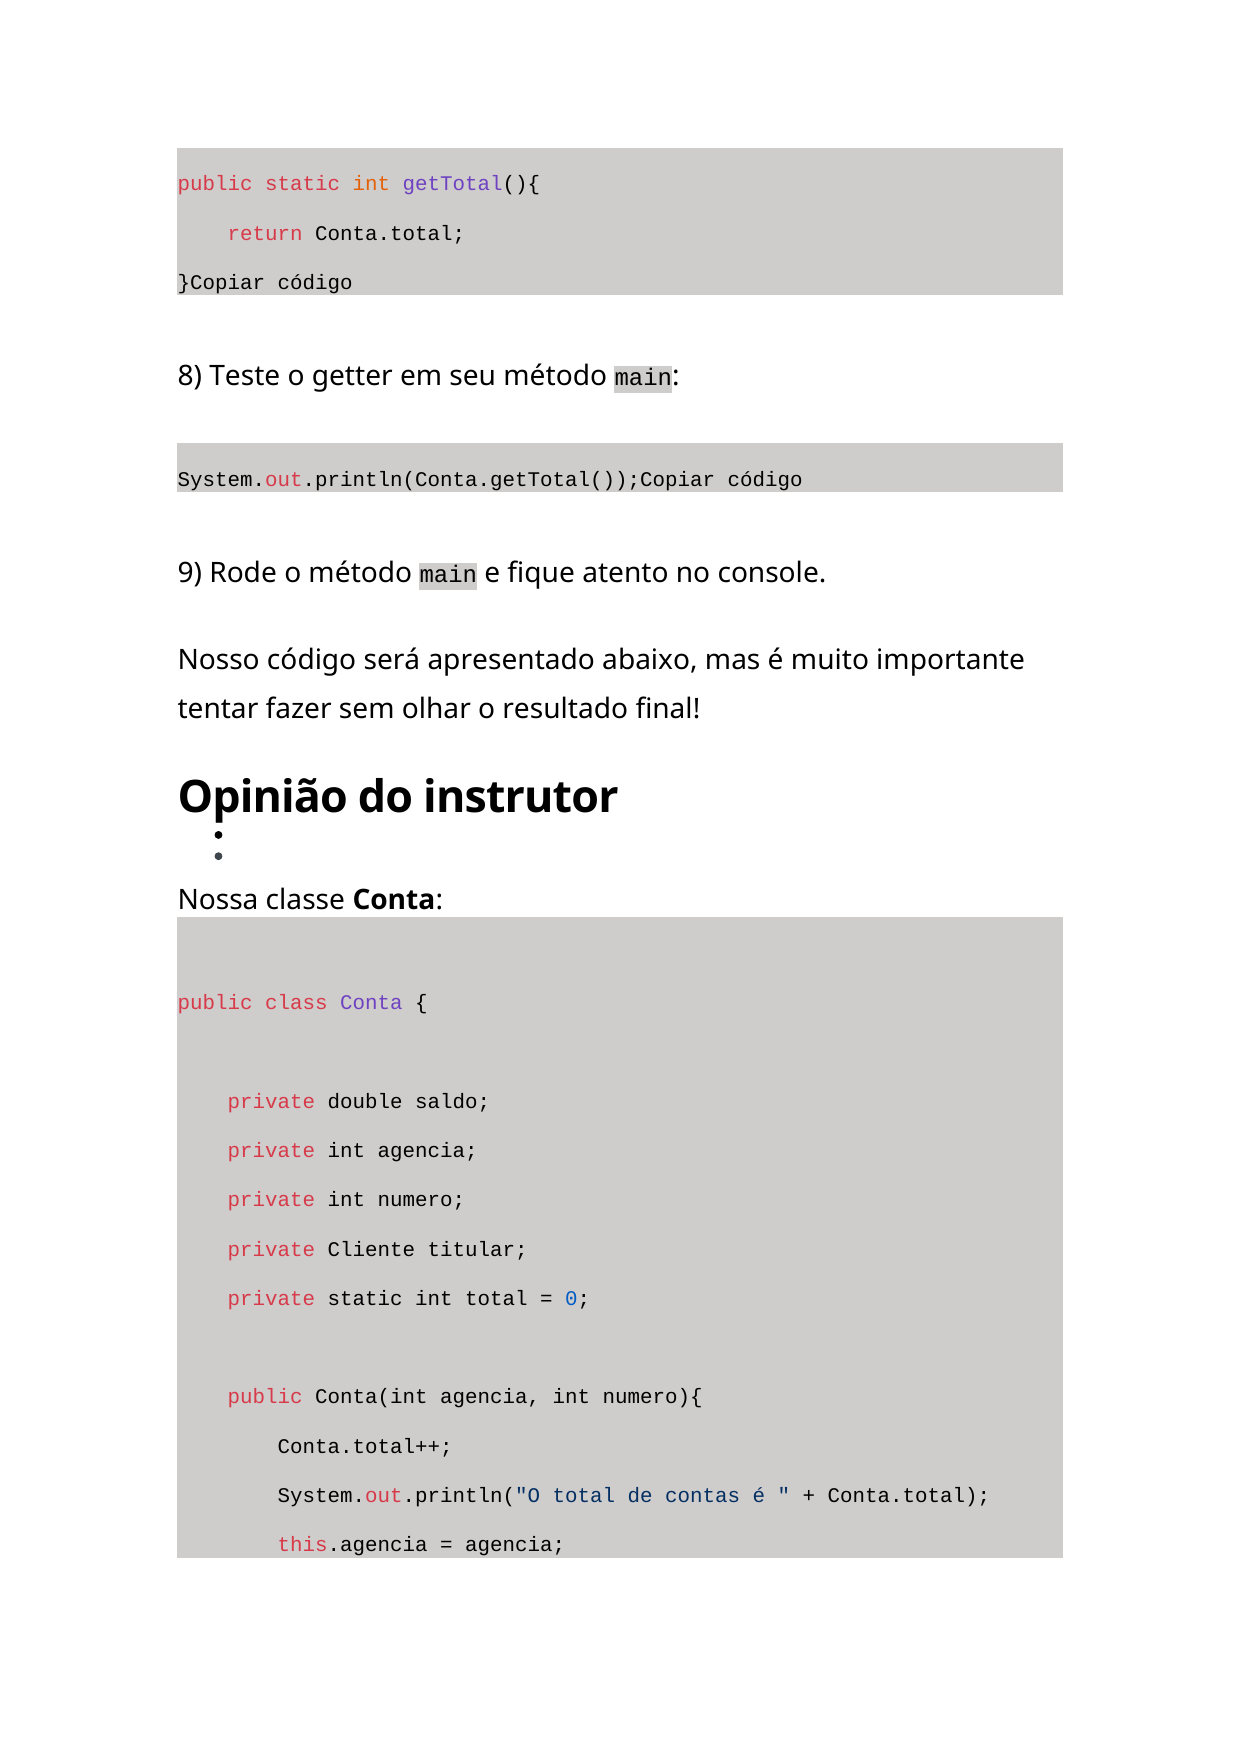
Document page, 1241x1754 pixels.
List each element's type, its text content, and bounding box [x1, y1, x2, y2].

text Opinião do instrutor [177, 764, 1063, 826]
text 8) Teste o getter em seu método main: [177, 345, 1063, 394]
text return Conta.total; [177, 197, 1063, 246]
text System.out.println("O total de contas é " + Conta.total); [177, 1459, 1063, 1509]
text System.out.println(Conta.getTotal());Copiar código [177, 443, 1063, 492]
text public static int getTotal(){ [177, 148, 1063, 197]
text 9) Rode o método main e fique atento no console. [177, 542, 1063, 591]
text public Conta(int agencia, int numero){ [177, 1361, 1063, 1410]
text private double saldo; [177, 1065, 1063, 1114]
text Nosso código será apresentado abaixo, mas é muito importante tentar fazer sem olhar o resultado final! [177, 628, 1063, 727]
text Conta.total++; [177, 1410, 1063, 1459]
text private Cliente titular; [177, 1213, 1063, 1262]
text private int numero; [177, 1164, 1063, 1213]
text }Copiar código [177, 246, 1063, 295]
text this.agencia = agencia; [177, 1509, 1063, 1558]
text public class Conta { [177, 967, 1063, 1016]
text Nossa classe Conta: [177, 868, 1063, 917]
text private int agencia; [177, 1114, 1063, 1164]
text private static int total = 0; [177, 1262, 1063, 1312]
